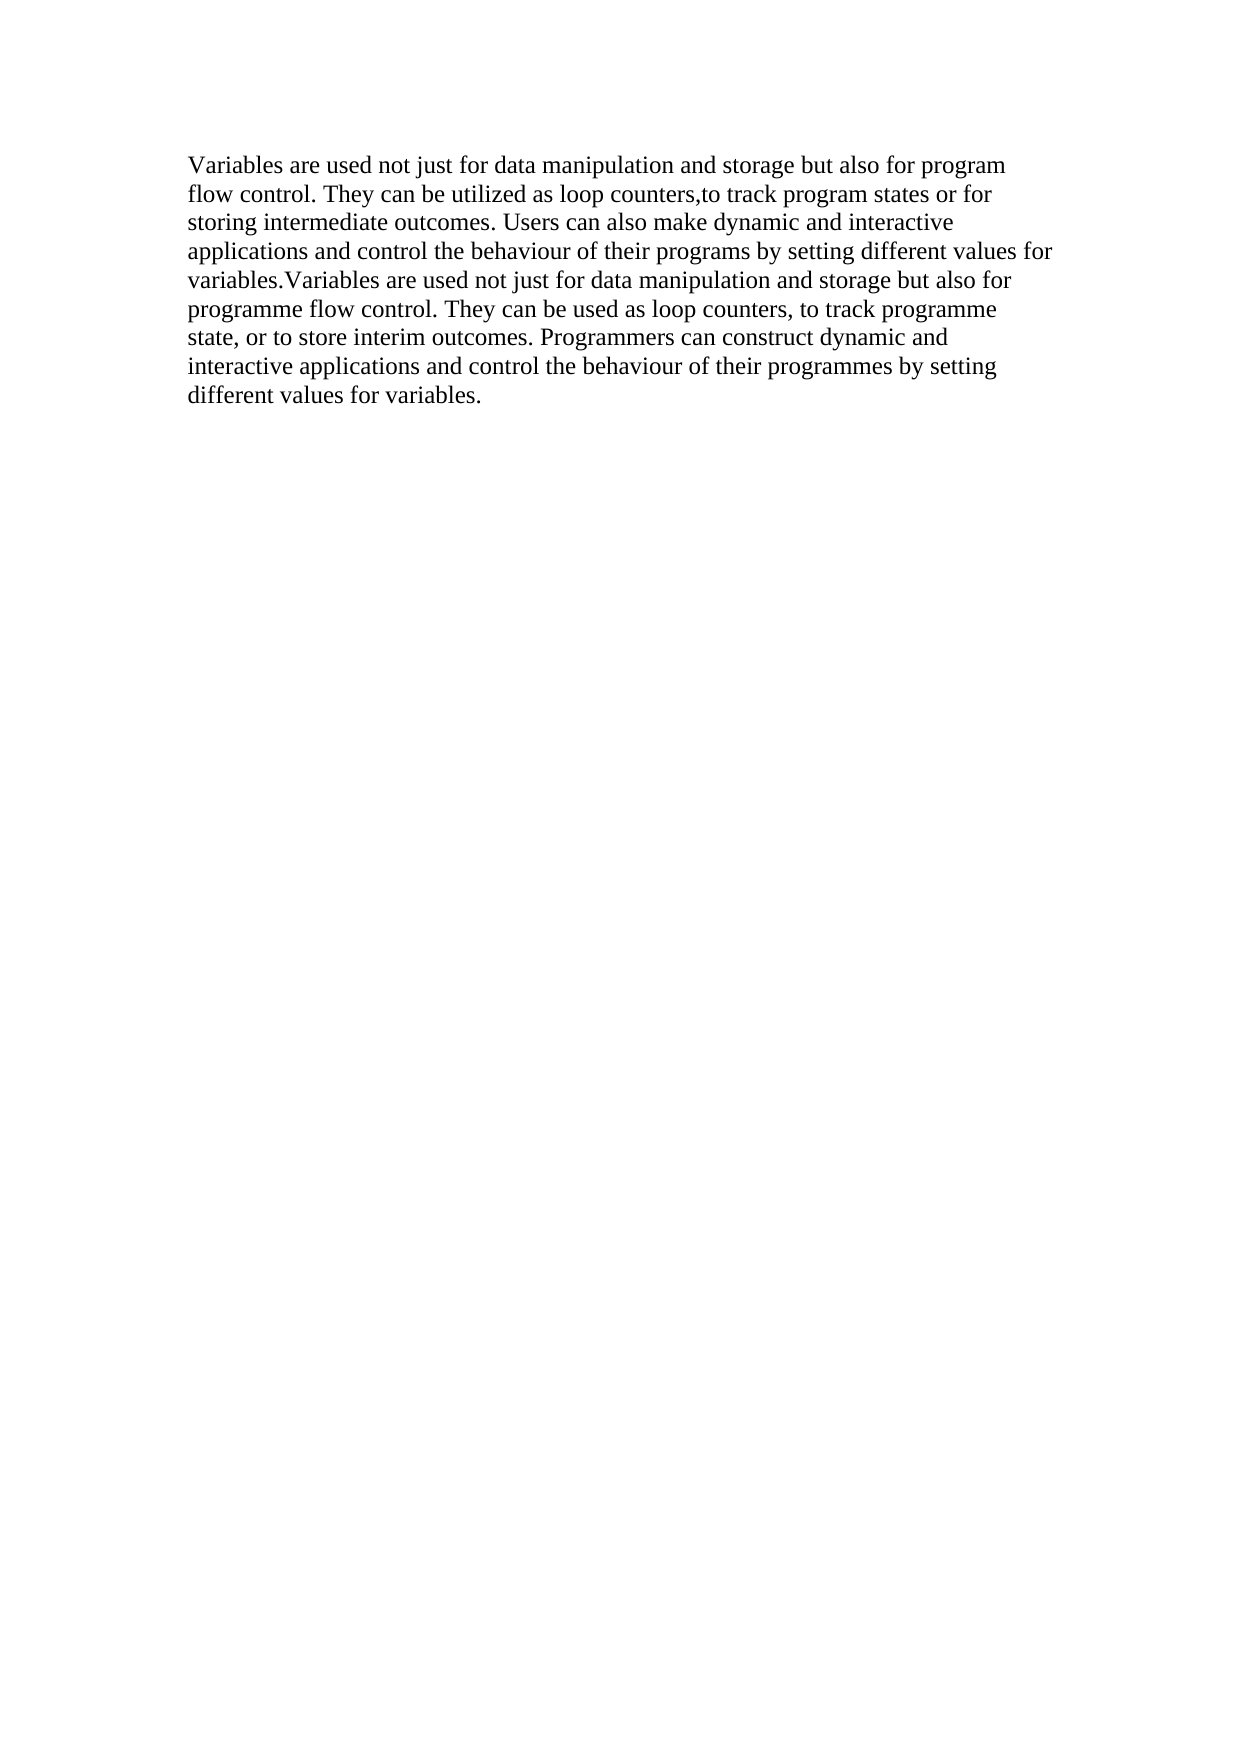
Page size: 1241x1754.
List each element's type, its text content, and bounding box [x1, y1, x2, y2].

list Variables are used not just for data manipulation and storage but also for program flow control. They can be utilized as loop counters,to track program states or for storing intermediate outcomes. Users can also make dynamic and interactive applications and control the behaviour of their programs by setting different values for variables.Variables are used not just for data manipulation and storage but also for programme flow control. They can be used as loop counters, to track programme state, or to store interim outcomes. Programmers can construct dynamic and interactive applications and control the behaviour of their programmes by setting different values for variables. [187, 150, 1053, 409]
